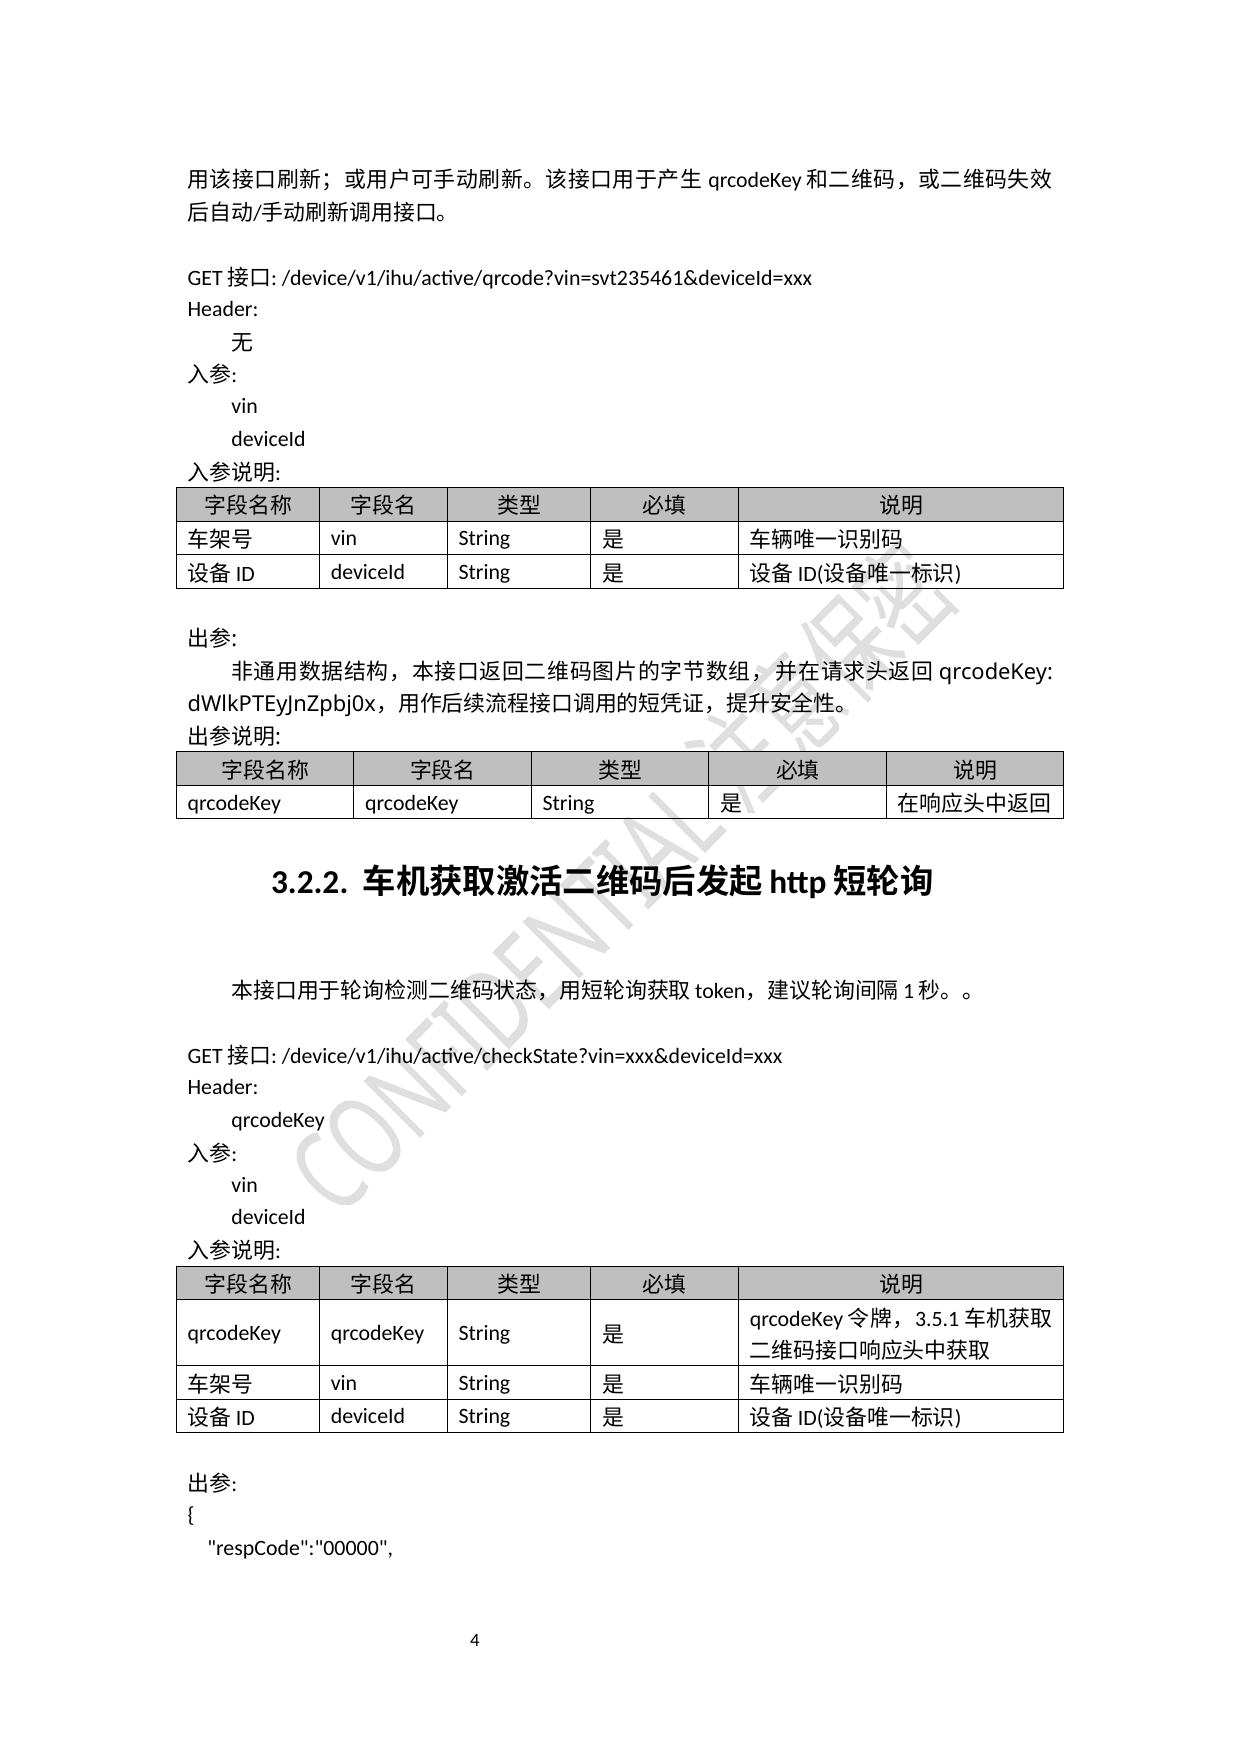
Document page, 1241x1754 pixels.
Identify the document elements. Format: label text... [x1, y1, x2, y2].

table_cell 设备ID [177, 1400, 319, 1432]
table_cell 车辆唯一识别码 [739, 522, 1063, 554]
table_header 说明 [739, 1267, 1063, 1299]
text 无 [187, 324, 1053, 357]
table_cell qrcodeKey令牌，3.5.1车机获取二维码接口响应头中获取 [739, 1300, 1063, 1365]
text { [187, 1498, 1053, 1531]
table_cell 设备ID(设备唯一标识) [739, 1400, 1063, 1432]
table_cell String [532, 786, 708, 818]
text 入参说明: [187, 1233, 1053, 1266]
table_header 类型 [448, 1267, 590, 1299]
text deviceId [187, 422, 1053, 454]
text 入参: [187, 357, 1053, 389]
text 出参说明: [187, 719, 1053, 751]
table_cell deviceId [320, 555, 447, 588]
table_cell vin [320, 522, 447, 554]
table_cell String [448, 1366, 590, 1399]
text 出参: [187, 1466, 1053, 1498]
table_cell 设备ID(设备唯一标识) [739, 555, 1063, 588]
text 入参: [187, 1136, 1053, 1168]
table_header 说明 [739, 488, 1063, 521]
table_header 必填 [591, 488, 738, 521]
table_cell 是 [591, 1400, 738, 1432]
table_header 字段名 [320, 1267, 447, 1299]
table_cell 是 [709, 786, 886, 818]
table_header 说明 [887, 752, 1063, 785]
table_cell qrcodeKey [177, 1300, 319, 1365]
text qrcodeKey [187, 1103, 1053, 1136]
table_cell String [448, 555, 590, 588]
text GET接口: /device/v1/ihu/active/qrcode?vin=svt235461&deviceId=xxx [187, 259, 1053, 292]
text "respCode":"00000", [187, 1531, 1053, 1563]
table_cell deviceId [320, 1400, 447, 1432]
table_header 字段名称 [177, 488, 319, 521]
table_header 字段名称 [177, 752, 353, 785]
table_cell String [448, 1400, 590, 1432]
text vin [187, 389, 1053, 422]
table_cell String [448, 1300, 590, 1365]
table_header 字段名称 [177, 1267, 319, 1299]
table_header 类型 [532, 752, 708, 785]
text 出参: [187, 621, 1053, 654]
table_cell vin [320, 1366, 447, 1399]
table_cell 是 [591, 555, 738, 588]
table_cell qrcodeKey [320, 1300, 447, 1365]
table_header 类型 [448, 488, 590, 521]
text vin [187, 1168, 1053, 1201]
table_cell 车架号 [177, 1366, 319, 1399]
text 非通用数据结构，本接口返回二维码图片的字节数组，并在请求头返回qrcodeKey: dWlkPTEyJnZpbj0x，用作后续流程接口调用的短凭证，提升安全性。 [187, 654, 1053, 719]
text deviceId [187, 1201, 1053, 1233]
text 入参说明: [187, 454, 1053, 487]
table_header 必填 [709, 752, 886, 785]
table_cell 是 [591, 1300, 738, 1365]
table_cell 在响应头中返回 [887, 786, 1063, 818]
table_cell 设备ID [177, 555, 319, 588]
table_header 必填 [591, 1267, 738, 1299]
table_cell qrcodeKey [177, 786, 353, 818]
text 本接口用于轮询检测二维码状态，用短轮询获取token，建议轮询间隔1秒。。 [187, 973, 1053, 1006]
text GET接口: /device/v1/ihu/active/checkState?vin=xxx&deviceId=xxx [187, 1038, 1053, 1071]
subtitle 车机获取激活二维码后发起http短轮询 [271, 846, 1053, 911]
table_cell 车架号 [177, 522, 319, 554]
table_cell 是 [591, 1366, 738, 1399]
table_cell String [448, 522, 590, 554]
table_cell 车辆唯一识别码 [739, 1366, 1063, 1399]
text Header: [187, 1071, 1053, 1103]
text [187, 162, 1053, 227]
table_header 字段名 [354, 752, 531, 785]
table_cell 是 [591, 522, 738, 554]
table_cell qrcodeKey [354, 786, 531, 818]
table_header 字段名 [320, 488, 447, 521]
text Header: [187, 292, 1053, 324]
